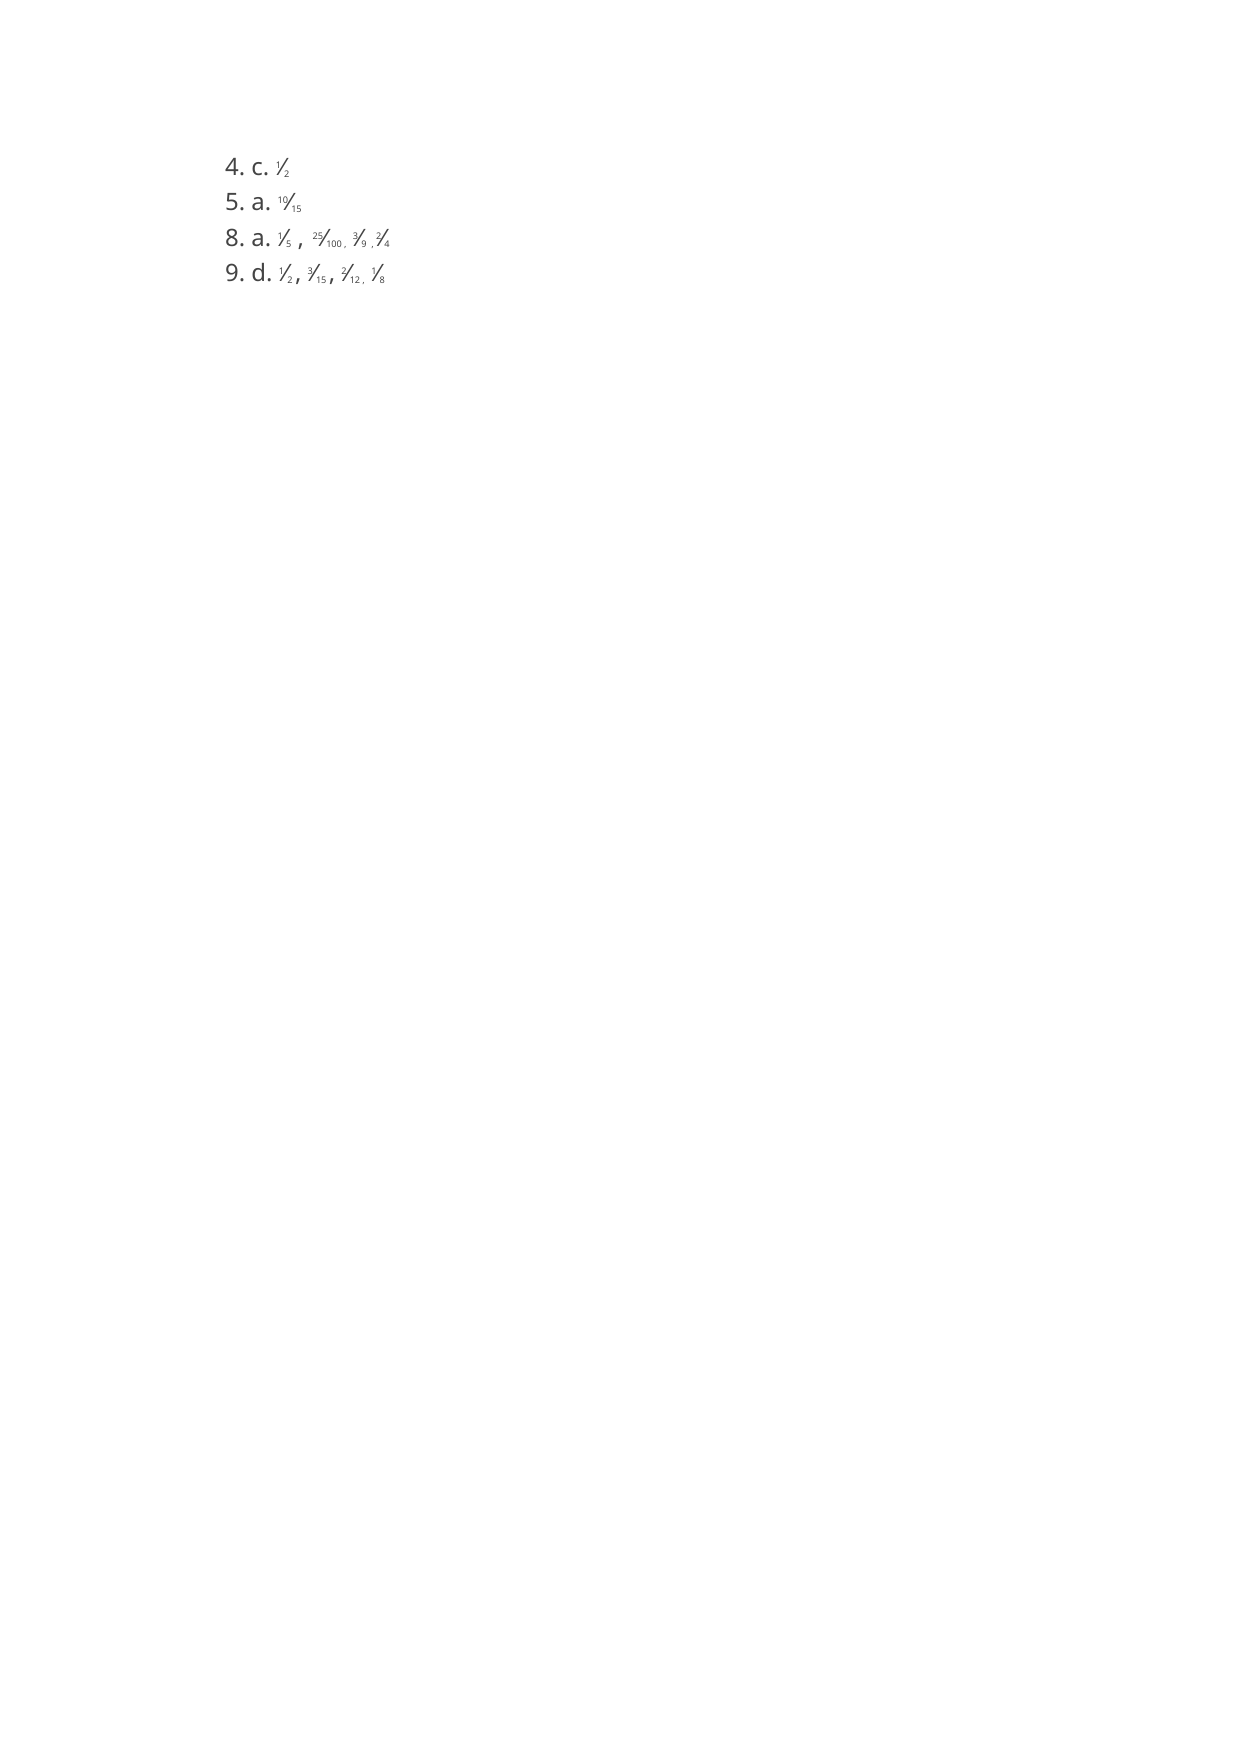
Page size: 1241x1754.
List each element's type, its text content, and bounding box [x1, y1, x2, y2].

list 8. a. 1⁄5 , 25⁄100 , 3⁄9 , 2⁄4 9. d. 1⁄2 , 3⁄15 , 2⁄12 , 1⁄8 [225, 220, 1090, 288]
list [187, 150, 1090, 218]
